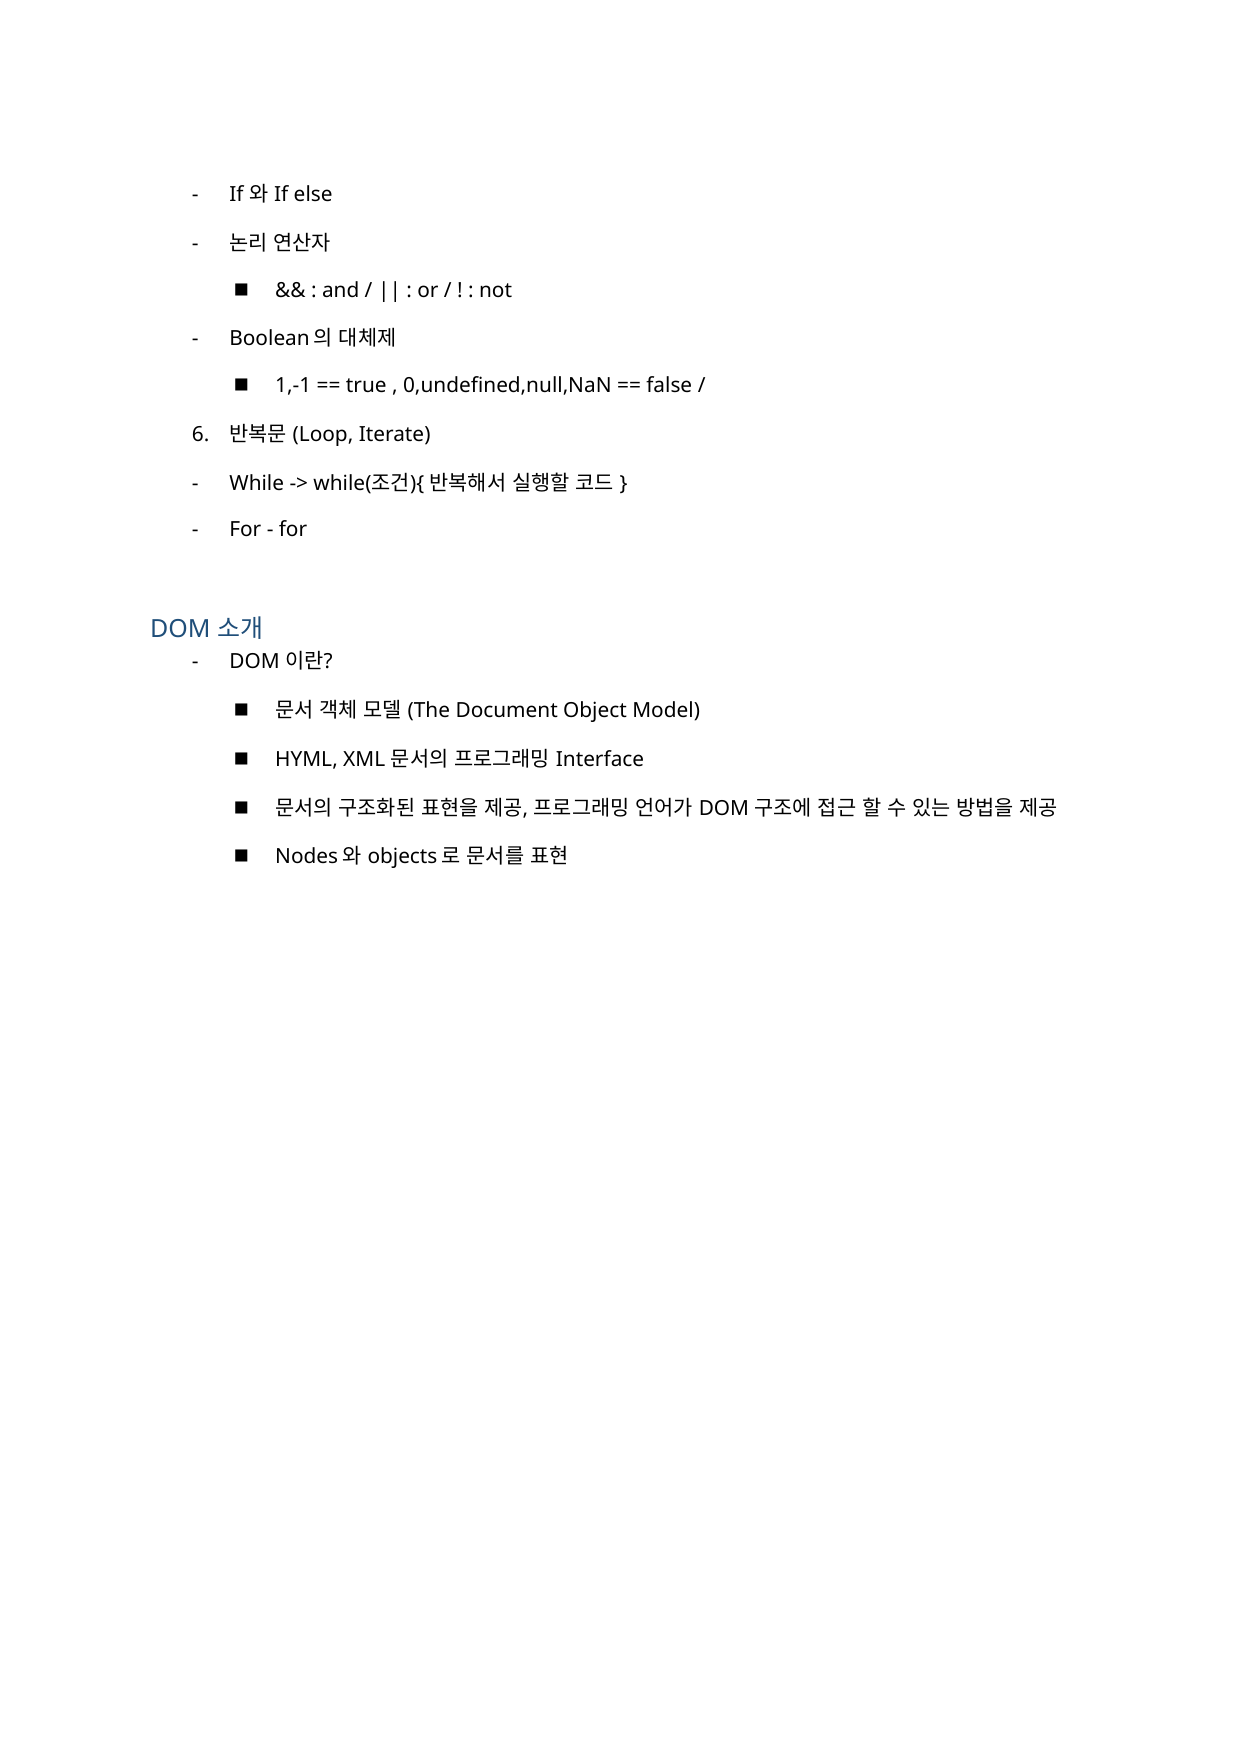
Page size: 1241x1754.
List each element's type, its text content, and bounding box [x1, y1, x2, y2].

list Nodes와 objects로 문서를 표현 [233, 840, 1090, 870]
list 문서의 구조화된 표현을 제공, 프로그래밍 언어가 DOM 구조에 접근 할 수 있는 방법을 제공 [233, 791, 1090, 821]
list While -> while(조건){ 반복해서 실행할 코드 } [192, 466, 1090, 496]
list 반복문 (Loop, Iterate) [192, 417, 1090, 447]
list DOM 이란? [192, 645, 1090, 675]
list 논리 연산자 [192, 226, 1090, 256]
list If 와 If else [192, 177, 1090, 207]
list && : and / || : or / ! : not [233, 275, 1090, 303]
list Boolean의 대체제 [192, 321, 1090, 352]
text DOM 소개 [150, 608, 1090, 645]
list HYML, XML 문서의 프로그래밍 Interface [233, 742, 1090, 773]
list 문서 객체 모델 (The Document Object Model) [233, 693, 1090, 724]
list 1,-1 == true , 0,undefined,null,NaN == false / [233, 370, 1090, 399]
list For - for [192, 514, 1090, 543]
